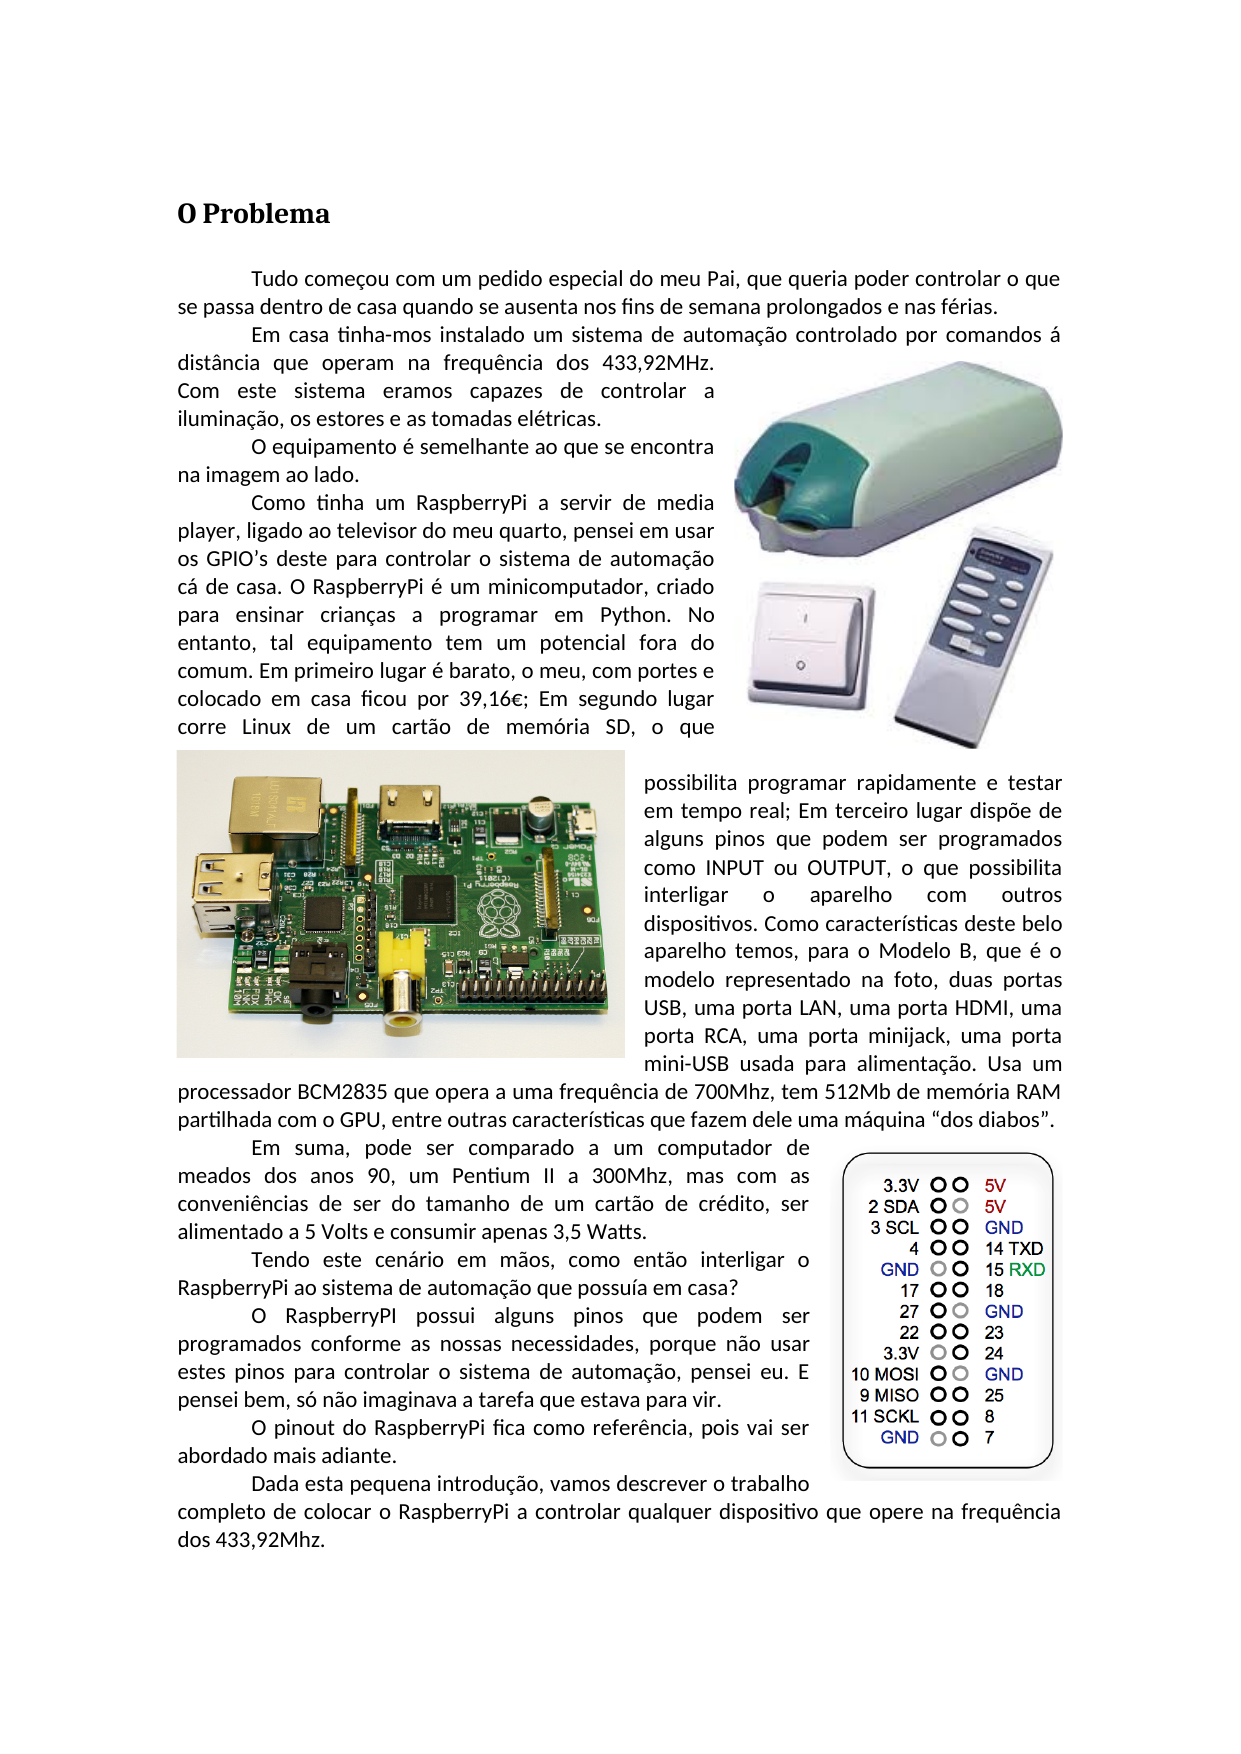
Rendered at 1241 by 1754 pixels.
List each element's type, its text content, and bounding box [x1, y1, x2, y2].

text O equipamento é semelhante ao que se encontra na imagem ao lado. [177, 432, 734, 488]
text Em suma, pode ser comparado a um computador de meados dos anos 90, um Pentium II a 300Mhz, mas com as conveniências de ser do tamanho de um cartão de crédito, ser alimentado a 5 Volts e consumir apenas 3,5 Watts. [177, 1133, 1063, 1245]
text Em casa tinha-mos instalado um sistema de automação controlado por comandos á distância que operam na frequência dos 433,92MHz. Com este sistema eramos capazes de controlar a iluminação, os estores e as tomadas elétricas. [177, 320, 1063, 432]
picture [829, 1140, 1063, 1379]
picture [734, 361, 1063, 749]
text Tudo começou com um pedido especial do meu Pai, que queria poder controlar o que se passa dentro de casa quando se ausenta nos fins de semana prolongados e nas férias. [177, 264, 1063, 320]
subtitle O Problema [177, 198, 1063, 231]
text O pinout do RaspberryPi fica como referência, pois vai ser abordado mais adiante. [177, 1413, 1063, 1441]
text Como tinha um RaspberryPi a servir de media player, ligado ao televisor do meu quarto, pensei em usar os GPIO’s deste para controlar o sistema de automação cá de casa. O RaspberryPi é um minicomputador, criado para ensinar crianças a programar em Python. No entanto, tal equipamento tem um potencial fora do comum. Em primeiro lugar é barato, o meu, com portes e colocado em casa ficou por 39,16€; Em segundo lugar corre Linux de um cartão de memória SD, o que possibilita programar rapidamente e testar em tempo real; Em terceiro lugar dispõe de alguns pinos que podem ser programados como INPUT ou OUTPUT, o que possibilita interligar o aparelho com outros dispositivos. Como características deste belo aparelho temos, para o Modelo B, que é o modelo representado na foto, duas portas USB, uma porta LAN, uma porta HDMI, uma porta RCA, uma porta minijack, uma porta mini-USB usada para alimentação. Usa um processador BCM2835 que opera a uma frequência de 700Mhz, tem 512Mb de memória RAM partilhada com o GPU, entre outras características que fazem dele uma máquina “dos diabos”. [177, 488, 1063, 1133]
text O RaspberryPI possui alguns pinos que podem ser programados conforme as nossas necessidades, porque não usar estes pinos para controlar o sistema de automação, pensei eu. E pensei bem, só não imaginava a tarefa que estava para vir. [177, 1301, 1063, 1413]
text Tendo este cenário em mãos, como então interligar o RaspberryPi ao sistema de automação que possuía em casa? [177, 1245, 829, 1301]
text Dada esta pequena introdução, vamos descrever o trabalho completo de colocar o RaspberryPi a controlar qualquer dispositivo que opere na frequência dos 433,92Mhz. [177, 1441, 1063, 1497]
picture [176, 750, 625, 1057]
